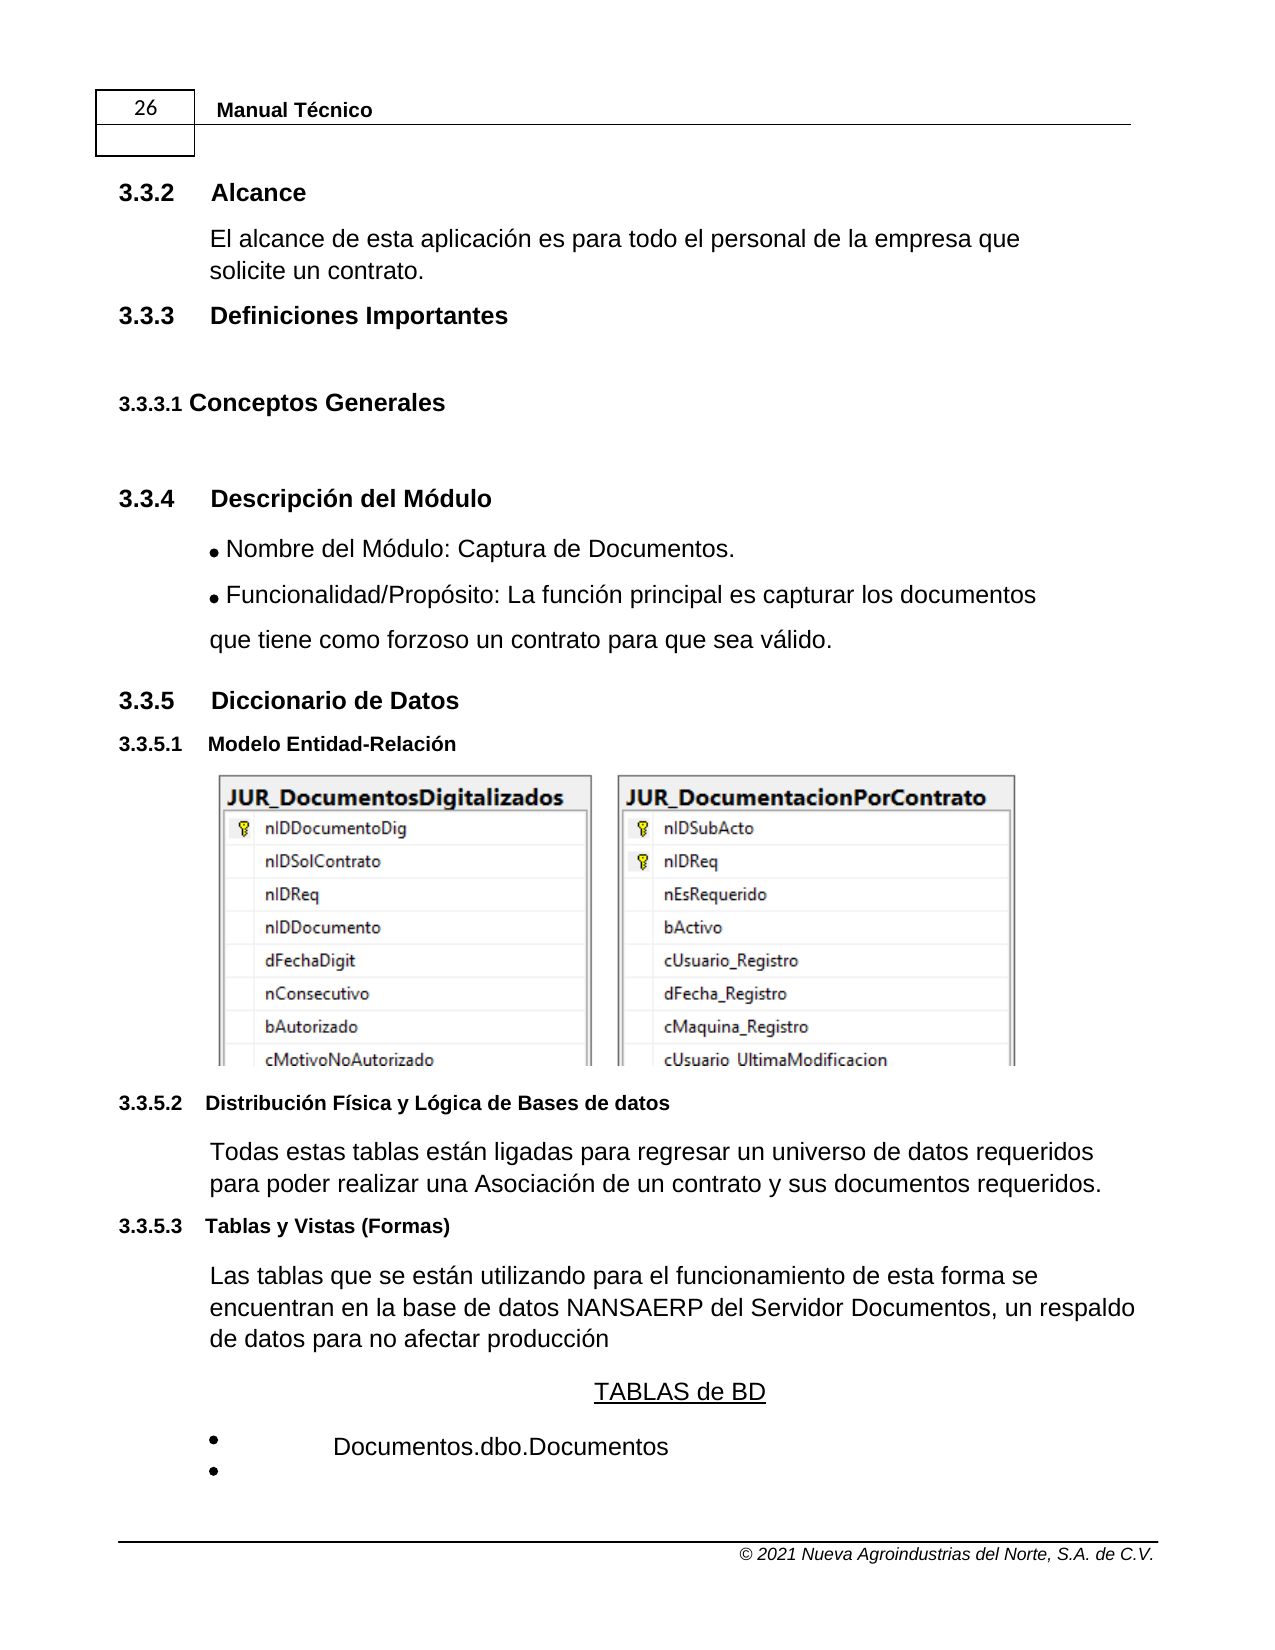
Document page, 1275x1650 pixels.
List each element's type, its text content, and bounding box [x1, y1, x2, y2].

subtitle 3.3.5 Diccionario de Datos [119, 686, 1142, 715]
subtitle 3.3.5.3 Tablas y Vistas (Formas) [119, 1214, 1142, 1238]
text 3.3.3.1 Conceptos Generales [119, 388, 1142, 417]
text Las tablas que se están utilizando para el funcionamiento de esta forma se encuentran en la base de datos NANSAERP del Servidor Documentos, un respaldo de datos para no afectar producción [209, 1261, 1142, 1353]
subtitle 3.3.5.2 Distribución Física y Lógica de Bases de datos [119, 1091, 1142, 1114]
subtitle 3.3.2 Alcance [119, 178, 1142, 207]
text TABLAS de BD [218, 1377, 1142, 1406]
subtitle 3.3.5.1 Modelo Entidad-Relación [119, 732, 1142, 756]
text Funcionalidad/Propósito: La función principal es capturar los documentos que tiene como forzoso un contrato para que sea válido. [209, 580, 1060, 653]
text Todas estas tablas están ligadas para regresar un universo de datos requeridos para poder realizar una Asociación de un contrato y sus documentos requeridos. [209, 1137, 1142, 1197]
subtitle 3.3.4 Descripción del Módulo [119, 484, 1142, 513]
text El alcance de esta aplicación es para todo el personal de la empresa que solicite un contrato. [209, 224, 1080, 284]
text Nombre del Módulo: Captura de Documentos. [209, 534, 1142, 563]
subtitle 3.3.3 Definiciones Importantes [119, 301, 1142, 330]
text Documentos.dbo.Documentos [209, 1432, 1142, 1461]
picture [209, 758, 1024, 1066]
